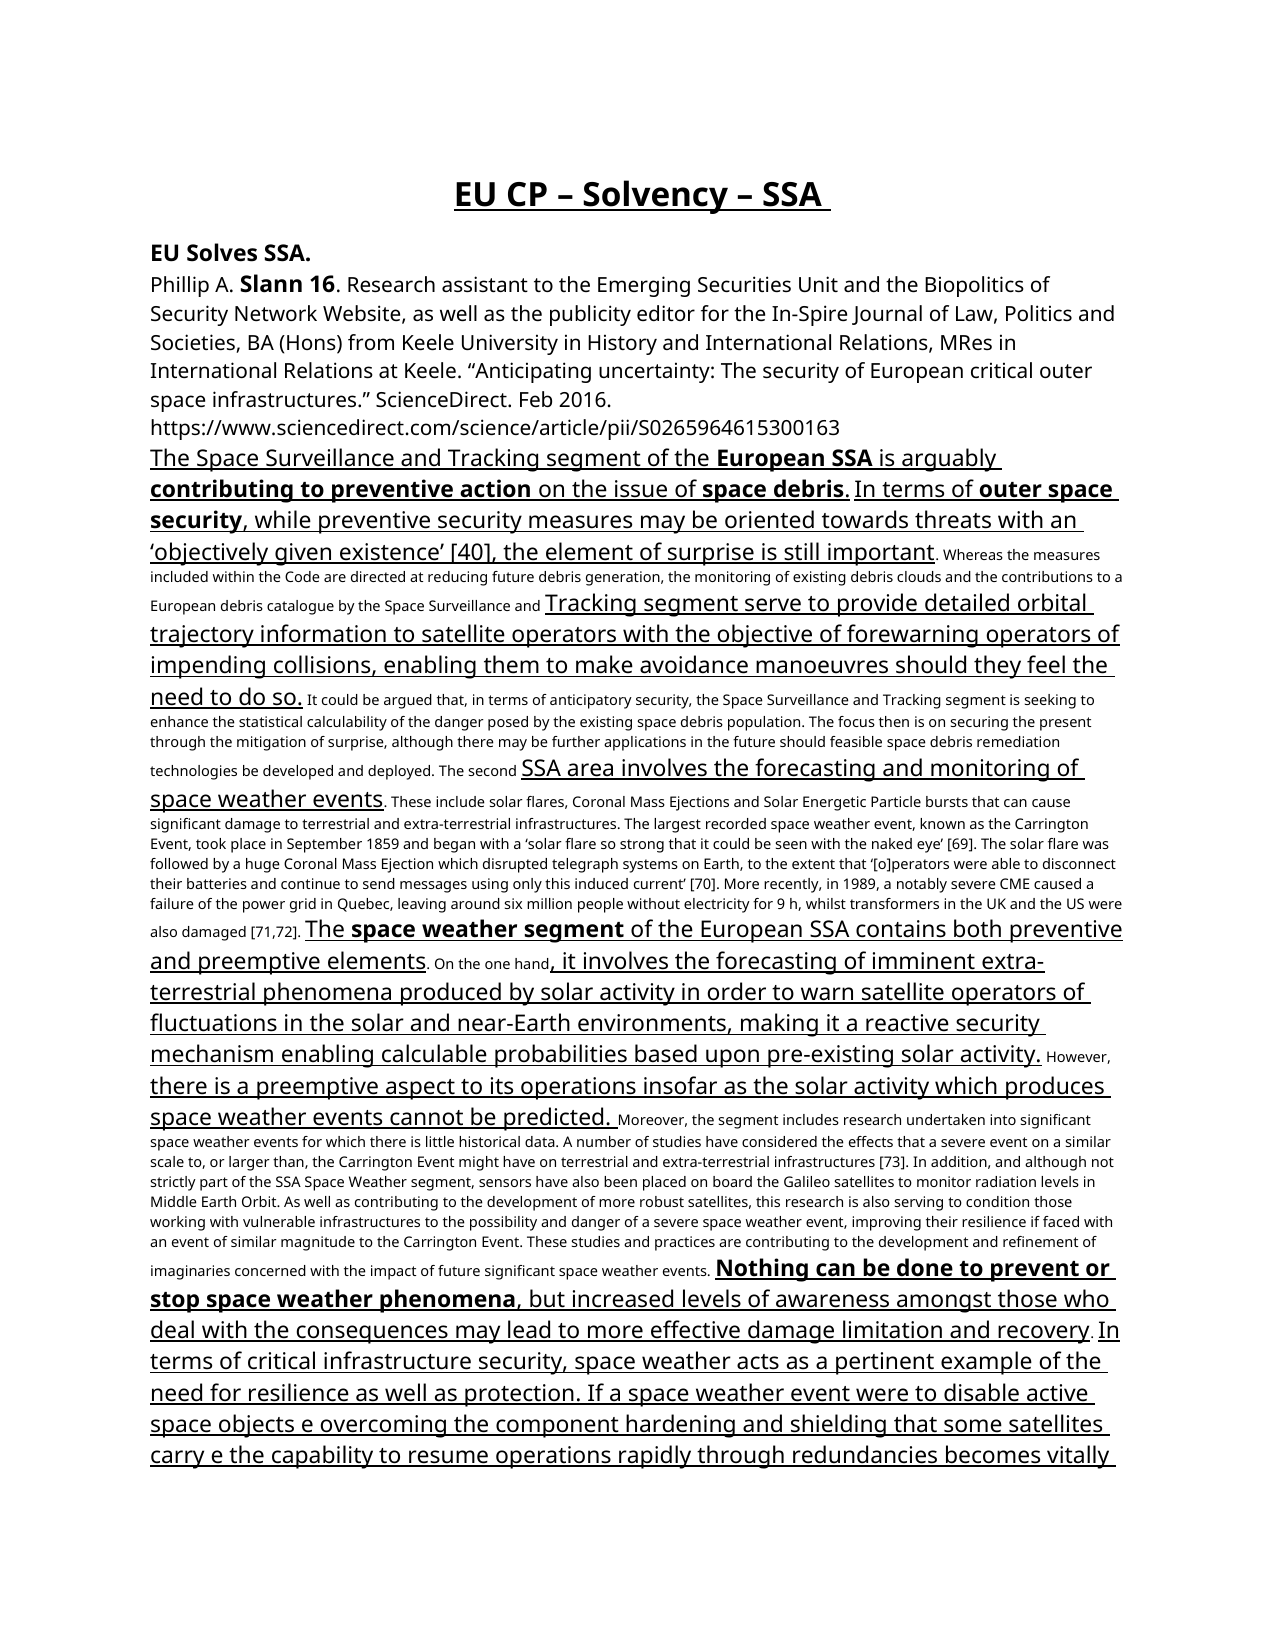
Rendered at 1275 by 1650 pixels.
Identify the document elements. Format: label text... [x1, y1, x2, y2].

subtitle EU CP – Solvency – SSA [150, 171, 1125, 216]
subtitle EU Solves SSA. [150, 237, 1125, 268]
text Phillip A. Slann 16. Research assistant to the Emerging Securities Unit and the Biopolitics of Security Network Website, as well as the publicity editor for the In-Spire Journal of Law, Politics and Societies, BA (Hons) from Keele University in History and International Relations, MRes in International Relations at Keele. “Anticipating uncertainty: The security of European critical outer space infrastructures.” ScienceDirect. Feb 2016. https://www.sciencedirect.com/science/article/pii/S0265964615300163 [150, 268, 1125, 442]
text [150, 442, 1125, 1470]
